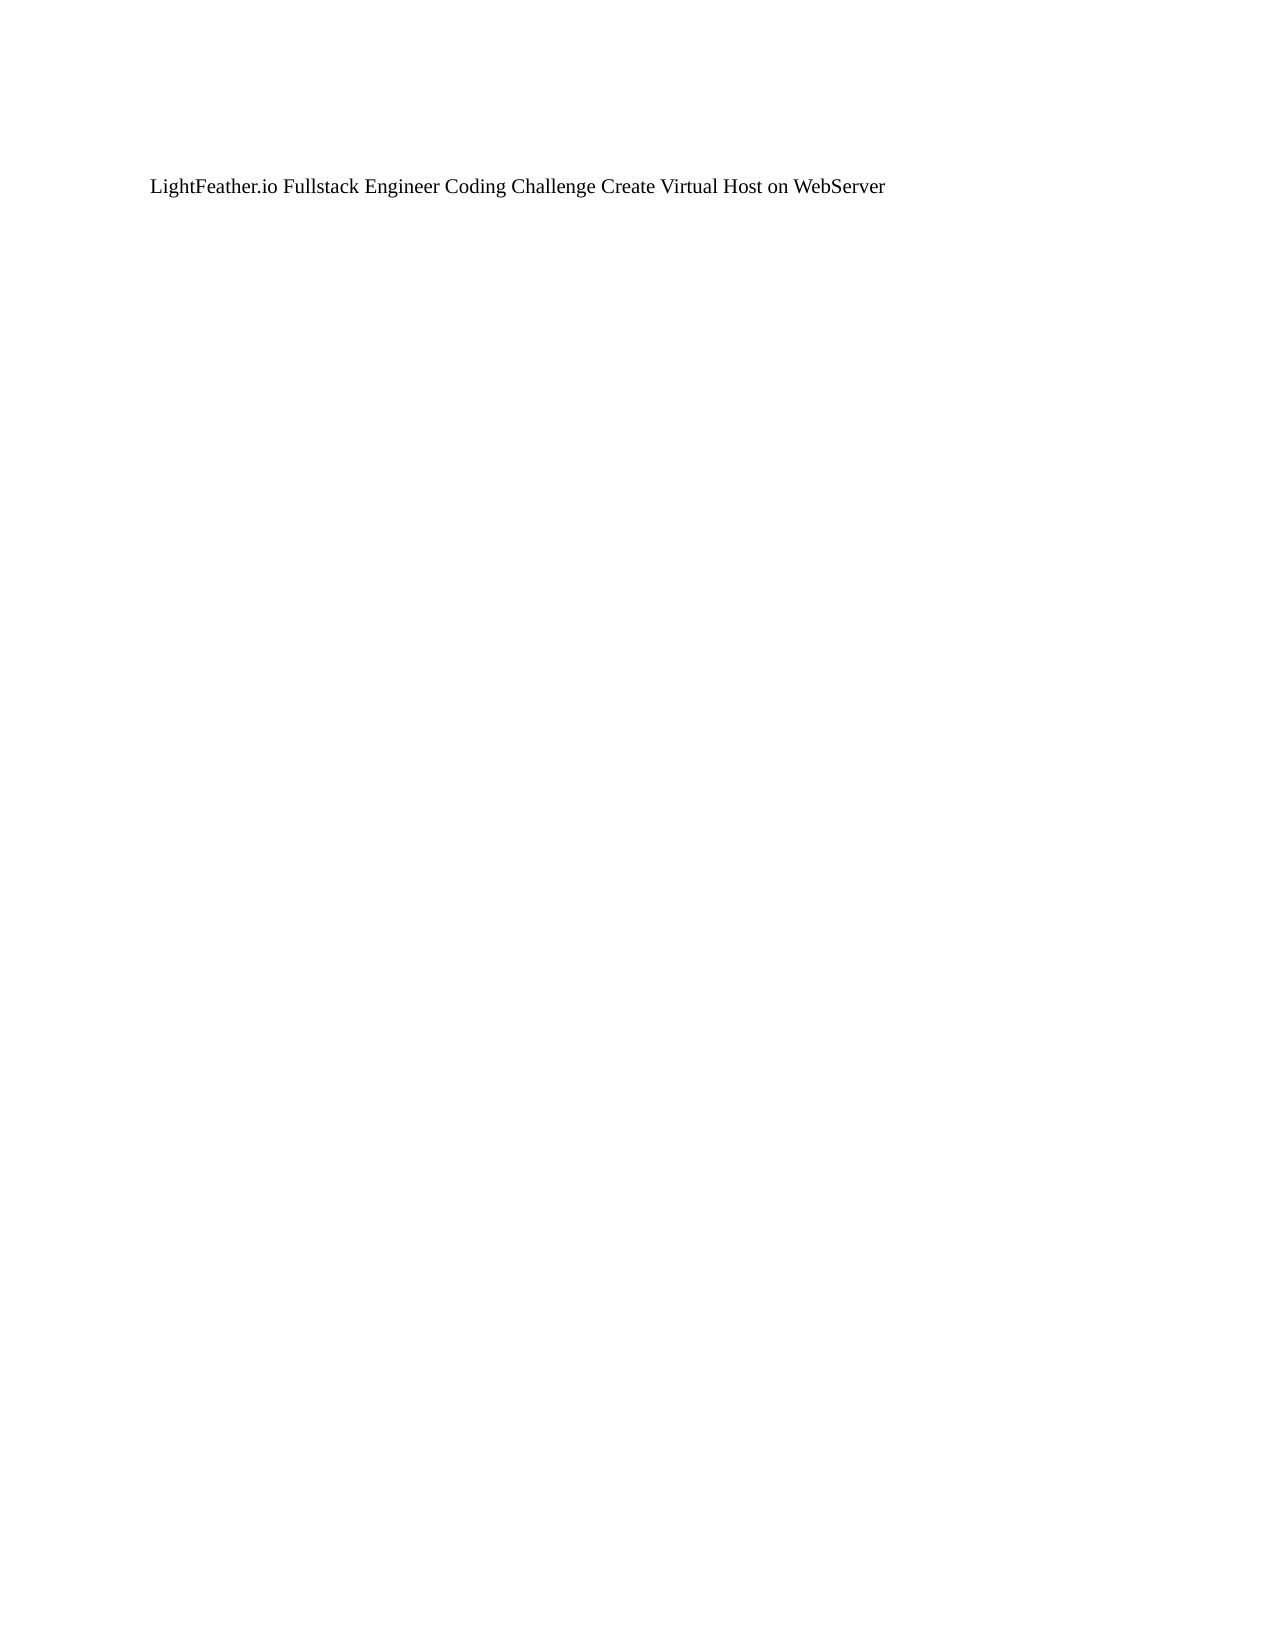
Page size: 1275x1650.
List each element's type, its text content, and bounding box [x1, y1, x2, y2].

text LightFeather.io Fullstack Engineer Coding Challenge Create Virtual Host on WebServer [150, 174, 1125, 198]
